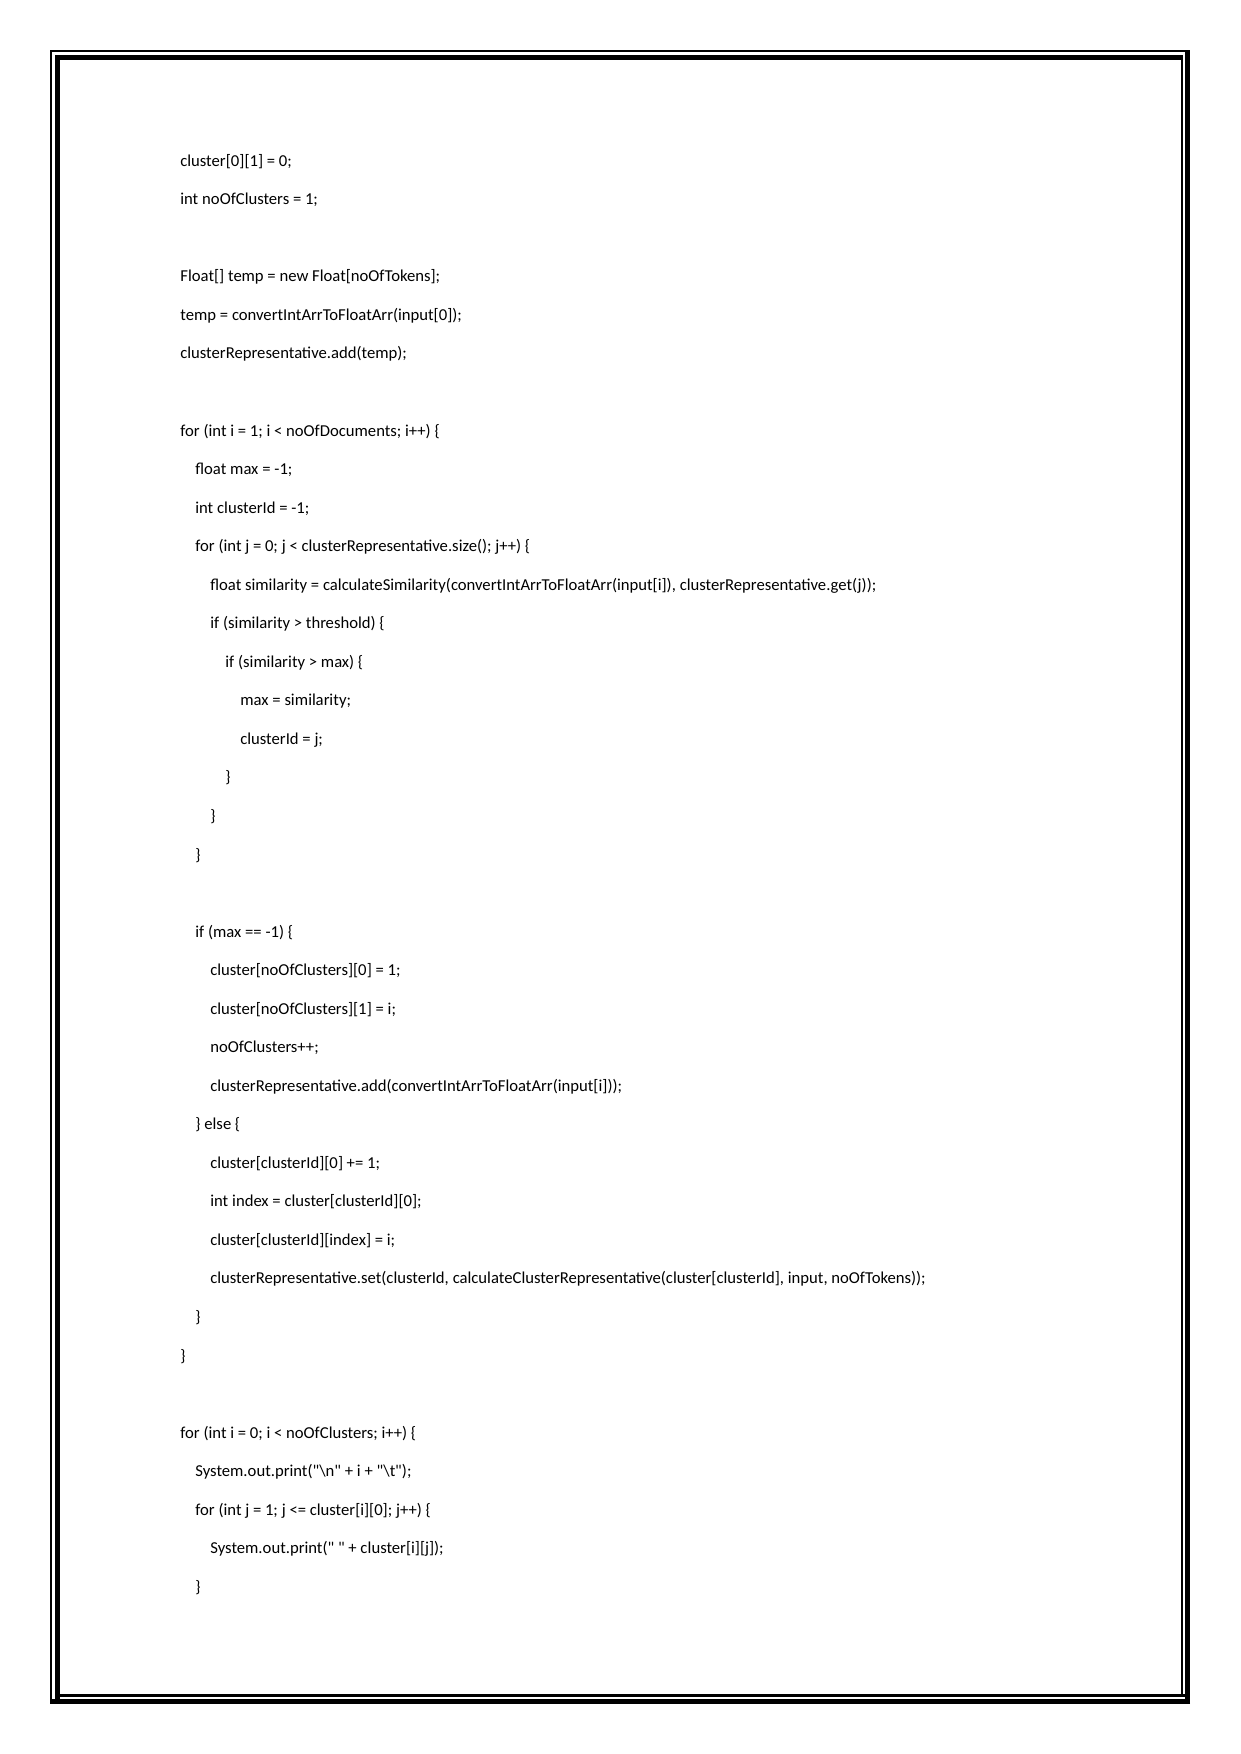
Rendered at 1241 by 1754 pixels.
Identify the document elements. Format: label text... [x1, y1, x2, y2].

text clusterRepresentative.add(convertIntArrToFloatArr(input[i])); [150, 1075, 1090, 1095]
text } [150, 1306, 1090, 1327]
text cluster[noOfClusters][0] = 1; [150, 959, 1090, 980]
text float max = -1; [150, 458, 1090, 479]
text clusterId = j; [150, 728, 1090, 748]
text cluster[clusterId][0] += 1; [150, 1152, 1090, 1172]
text System.out.print(" " + cluster[i][j]); [150, 1538, 1090, 1558]
text } [150, 805, 1090, 826]
text System.out.print("\n" + i + "\t"); [150, 1461, 1090, 1481]
text for (int i = 0; i < noOfClusters; i++) { [150, 1422, 1090, 1442]
text } [150, 1576, 1090, 1596]
text clusterRepresentative.add(temp); [150, 343, 1090, 363]
text if (similarity > max) { [150, 651, 1090, 671]
text int noOfClusters = 1; [150, 189, 1090, 209]
text for (int j = 1; j <= cluster[i][0]; j++) { [150, 1499, 1090, 1519]
text cluster[0][1] = 0; [150, 150, 1090, 170]
text max = similarity; [150, 690, 1090, 710]
text float similarity = calculateSimilarity(convertIntArrToFloatArr(input[i]), clusterRepresentative.get(j)); [150, 574, 1090, 594]
text } [150, 1345, 1090, 1365]
text cluster[noOfClusters][1] = i; [150, 998, 1090, 1018]
text noOfClusters++; [150, 1037, 1090, 1057]
text temp = convertIntArrToFloatArr(input[0]); [150, 304, 1090, 324]
text if (max == -1) { [150, 921, 1090, 941]
text } else { [150, 1114, 1090, 1134]
text } [150, 767, 1090, 787]
text for (int i = 1; i < noOfDocuments; i++) { [150, 420, 1090, 440]
text cluster[clusterId][index] = i; [150, 1229, 1090, 1249]
text int index = cluster[clusterId][0]; [150, 1191, 1090, 1211]
text } [150, 844, 1090, 864]
text for (int j = 0; j < clusterRepresentative.size(); j++) { [150, 536, 1090, 556]
text int clusterId = -1; [150, 497, 1090, 517]
text if (similarity > threshold) { [150, 613, 1090, 633]
text Float[] temp = new Float[noOfTokens]; [150, 266, 1090, 286]
text clusterRepresentative.set(clusterId, calculateClusterRepresentative(cluster[clusterId], input, noOfTokens)); [150, 1268, 1090, 1288]
